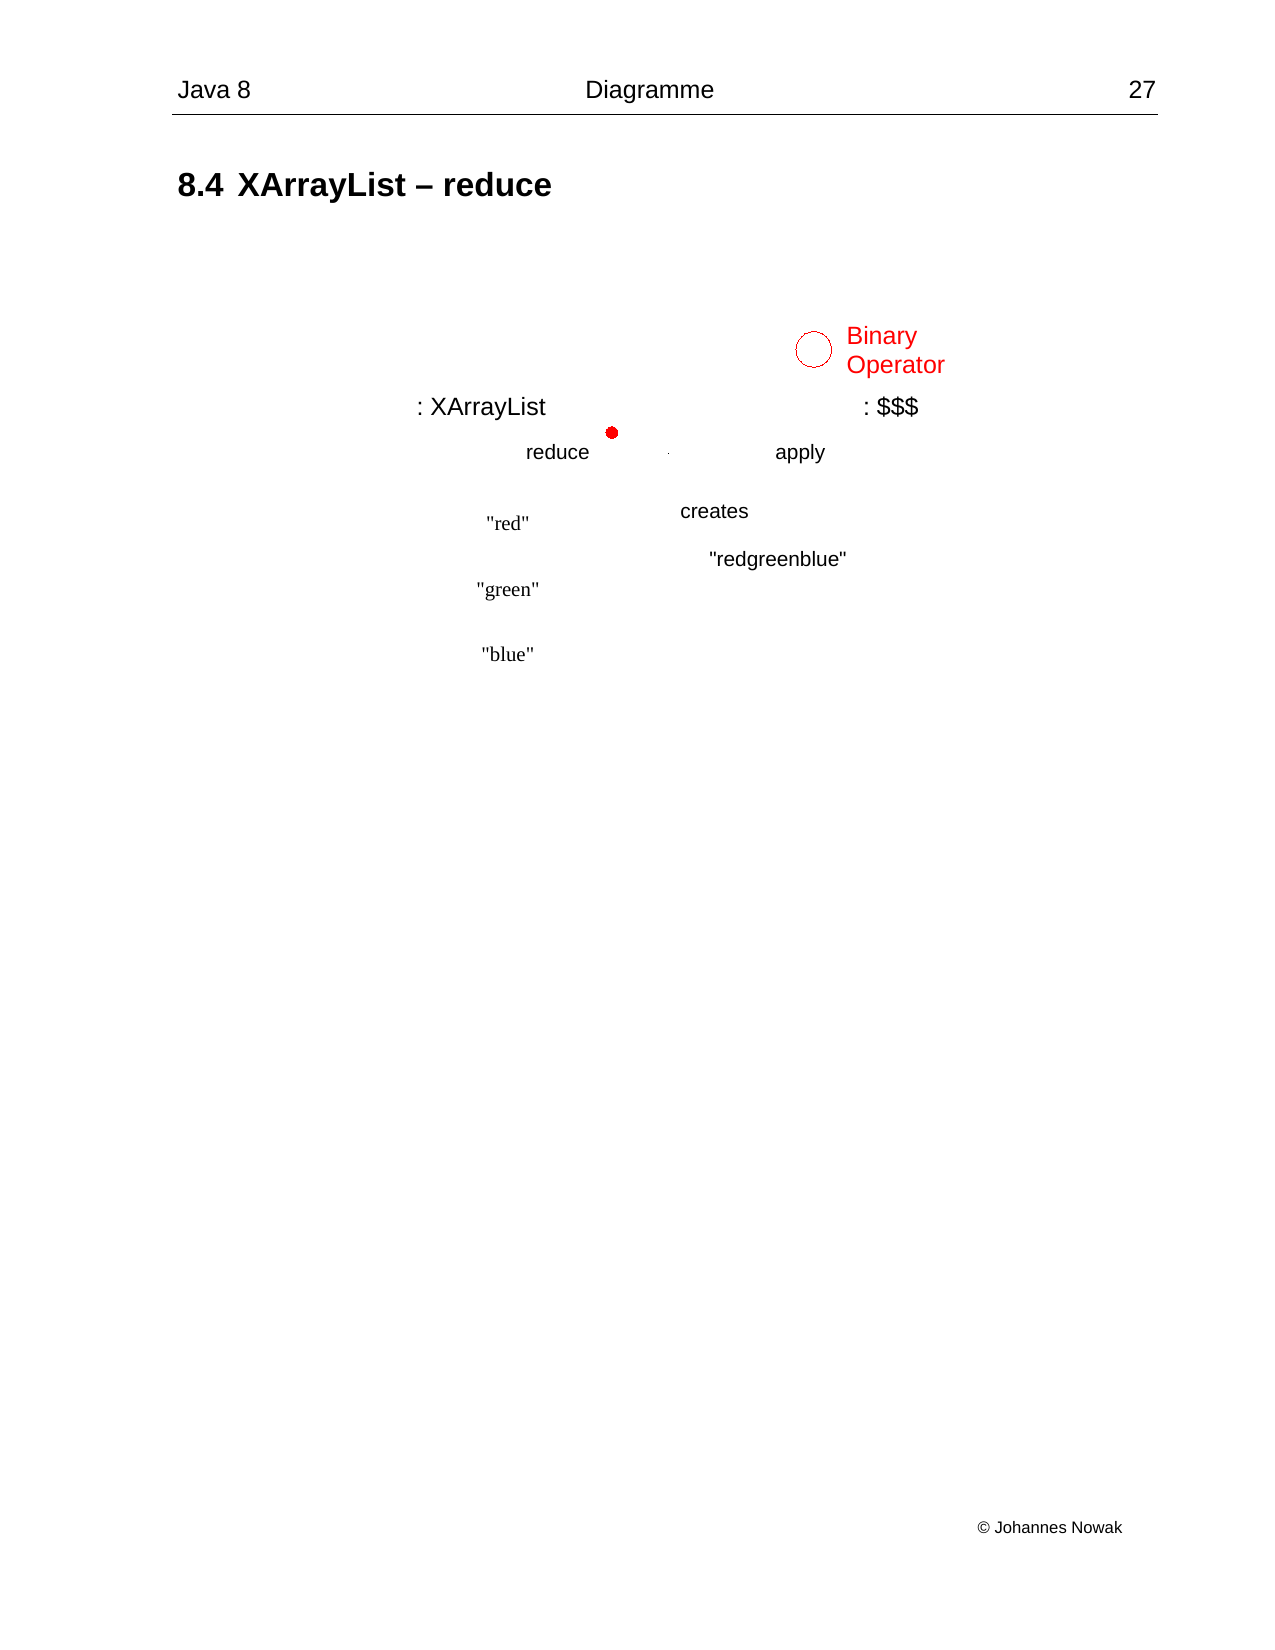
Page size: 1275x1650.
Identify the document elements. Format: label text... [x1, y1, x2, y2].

subtitle XArrayList – reduce [177, 165, 1157, 204]
